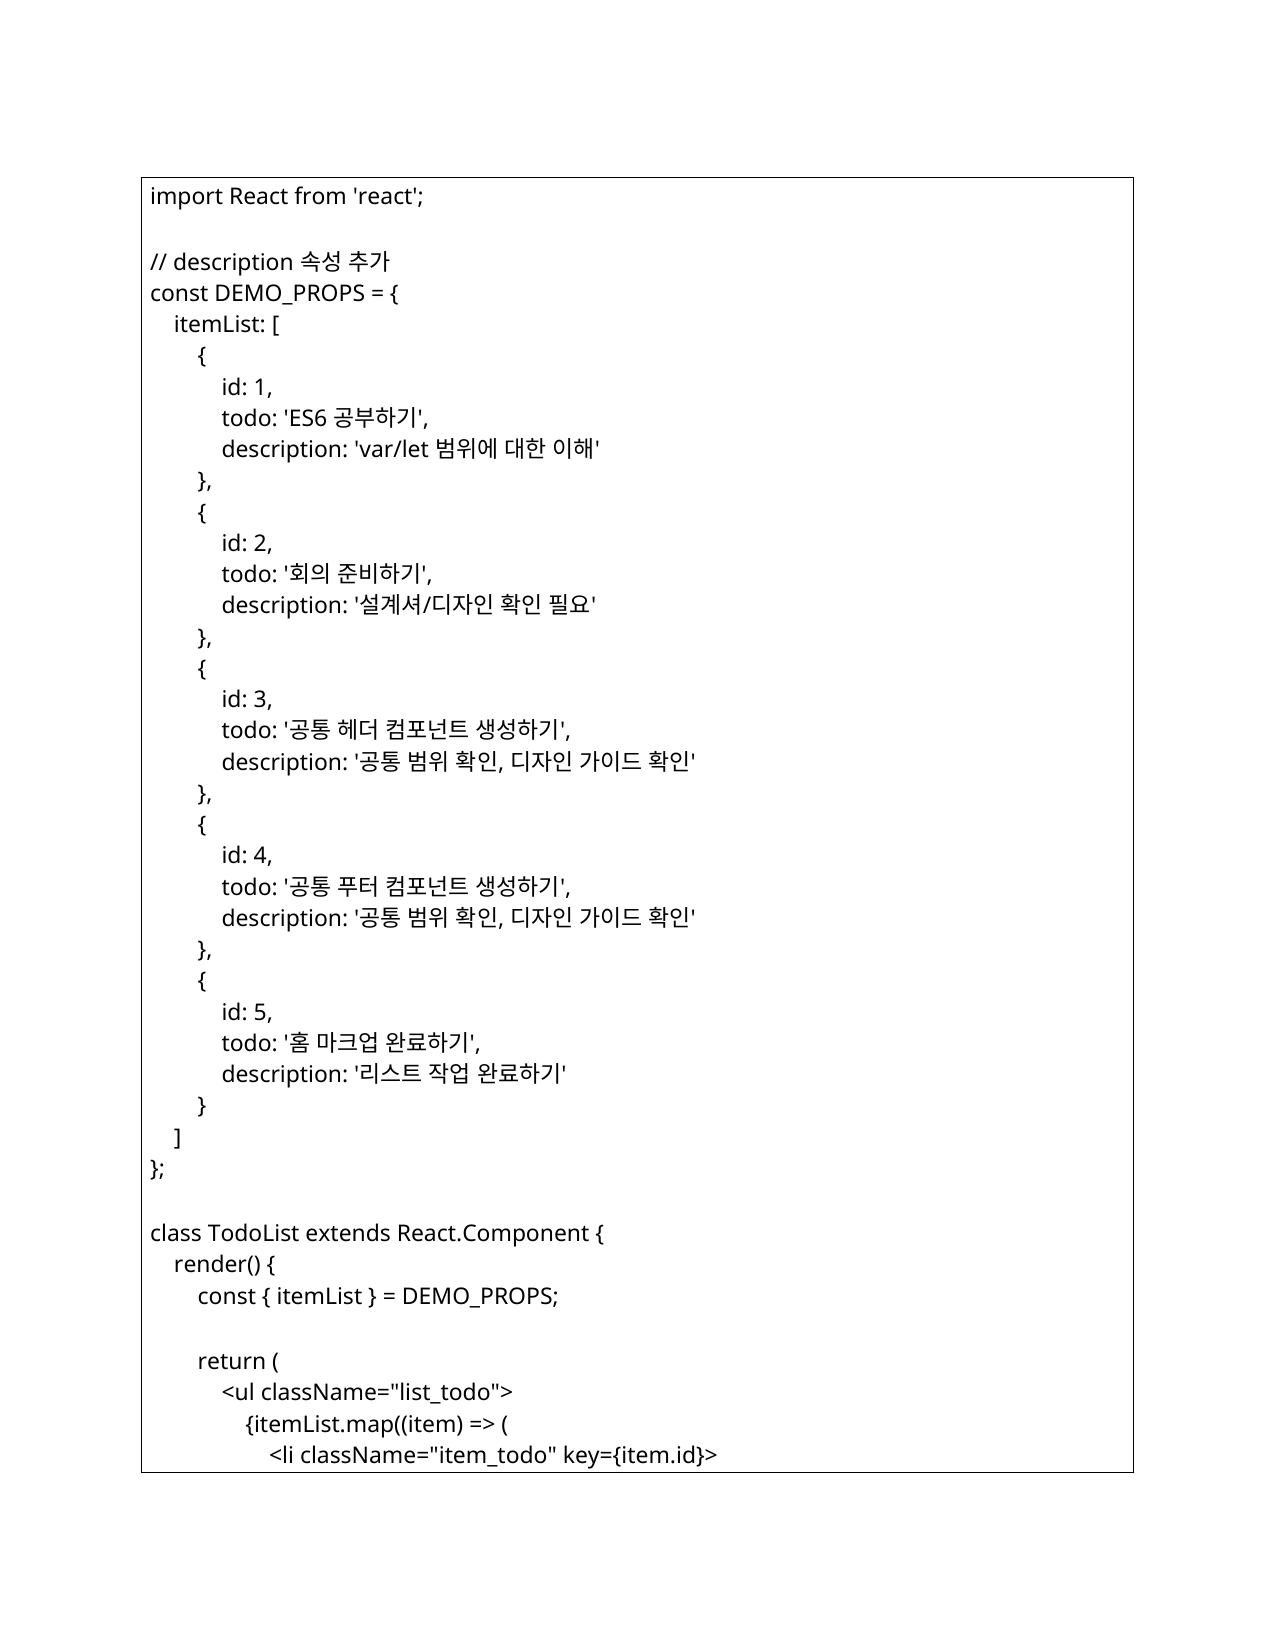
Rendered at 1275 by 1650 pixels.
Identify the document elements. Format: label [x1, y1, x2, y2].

text [142, 178, 1133, 1472]
